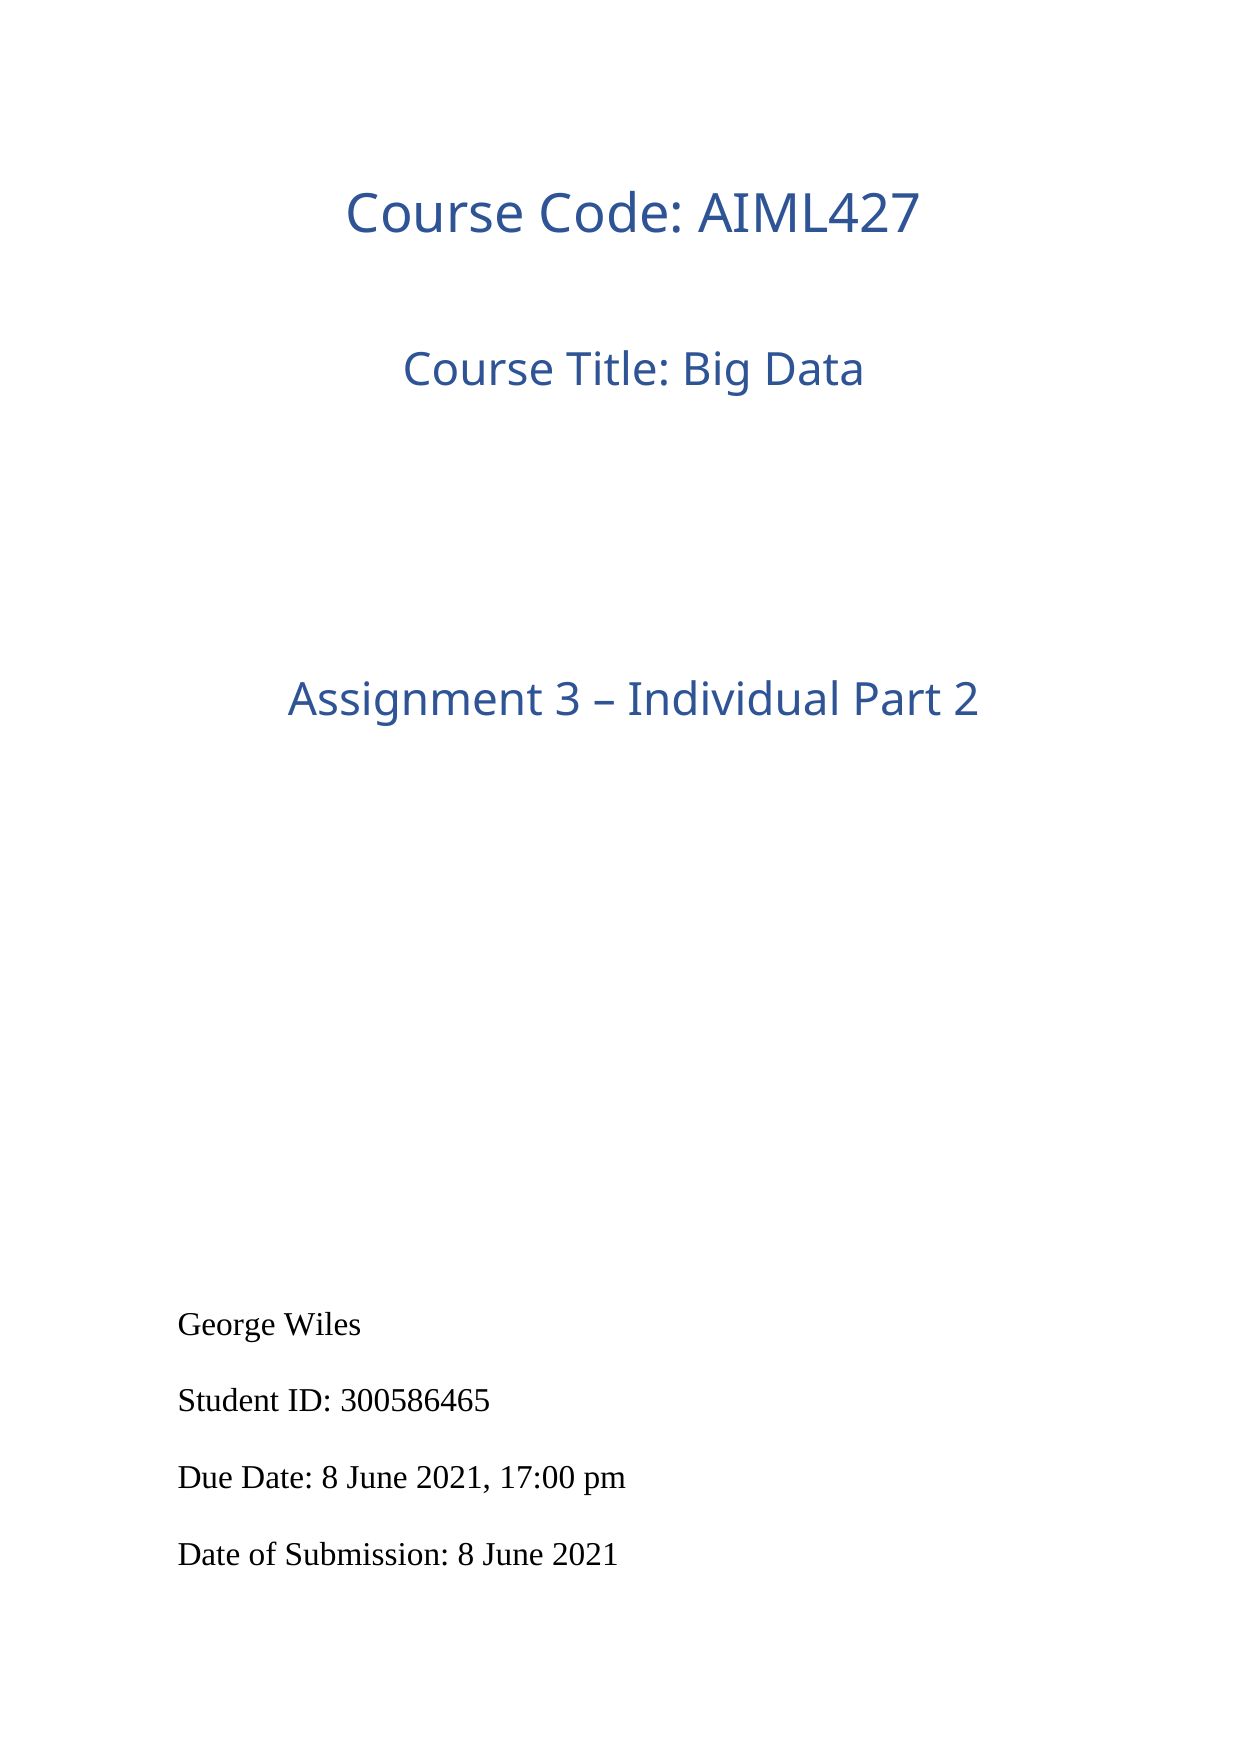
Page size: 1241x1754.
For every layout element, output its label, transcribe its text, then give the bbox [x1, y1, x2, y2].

text Student ID: 300586465 [177, 1381, 1090, 1419]
subtitle Assignment 3 – Individual Part 2 [177, 666, 1090, 729]
subtitle Course Title: Big Data [177, 274, 1090, 398]
subtitle Course Code: AIML427 [177, 175, 1090, 249]
text Due Date: 8 June 2021, 17:00 pm [177, 1457, 1090, 1496]
text Date of Submission: 8 June 2021 [177, 1534, 1090, 1572]
text George Wiles [177, 1304, 1090, 1342]
